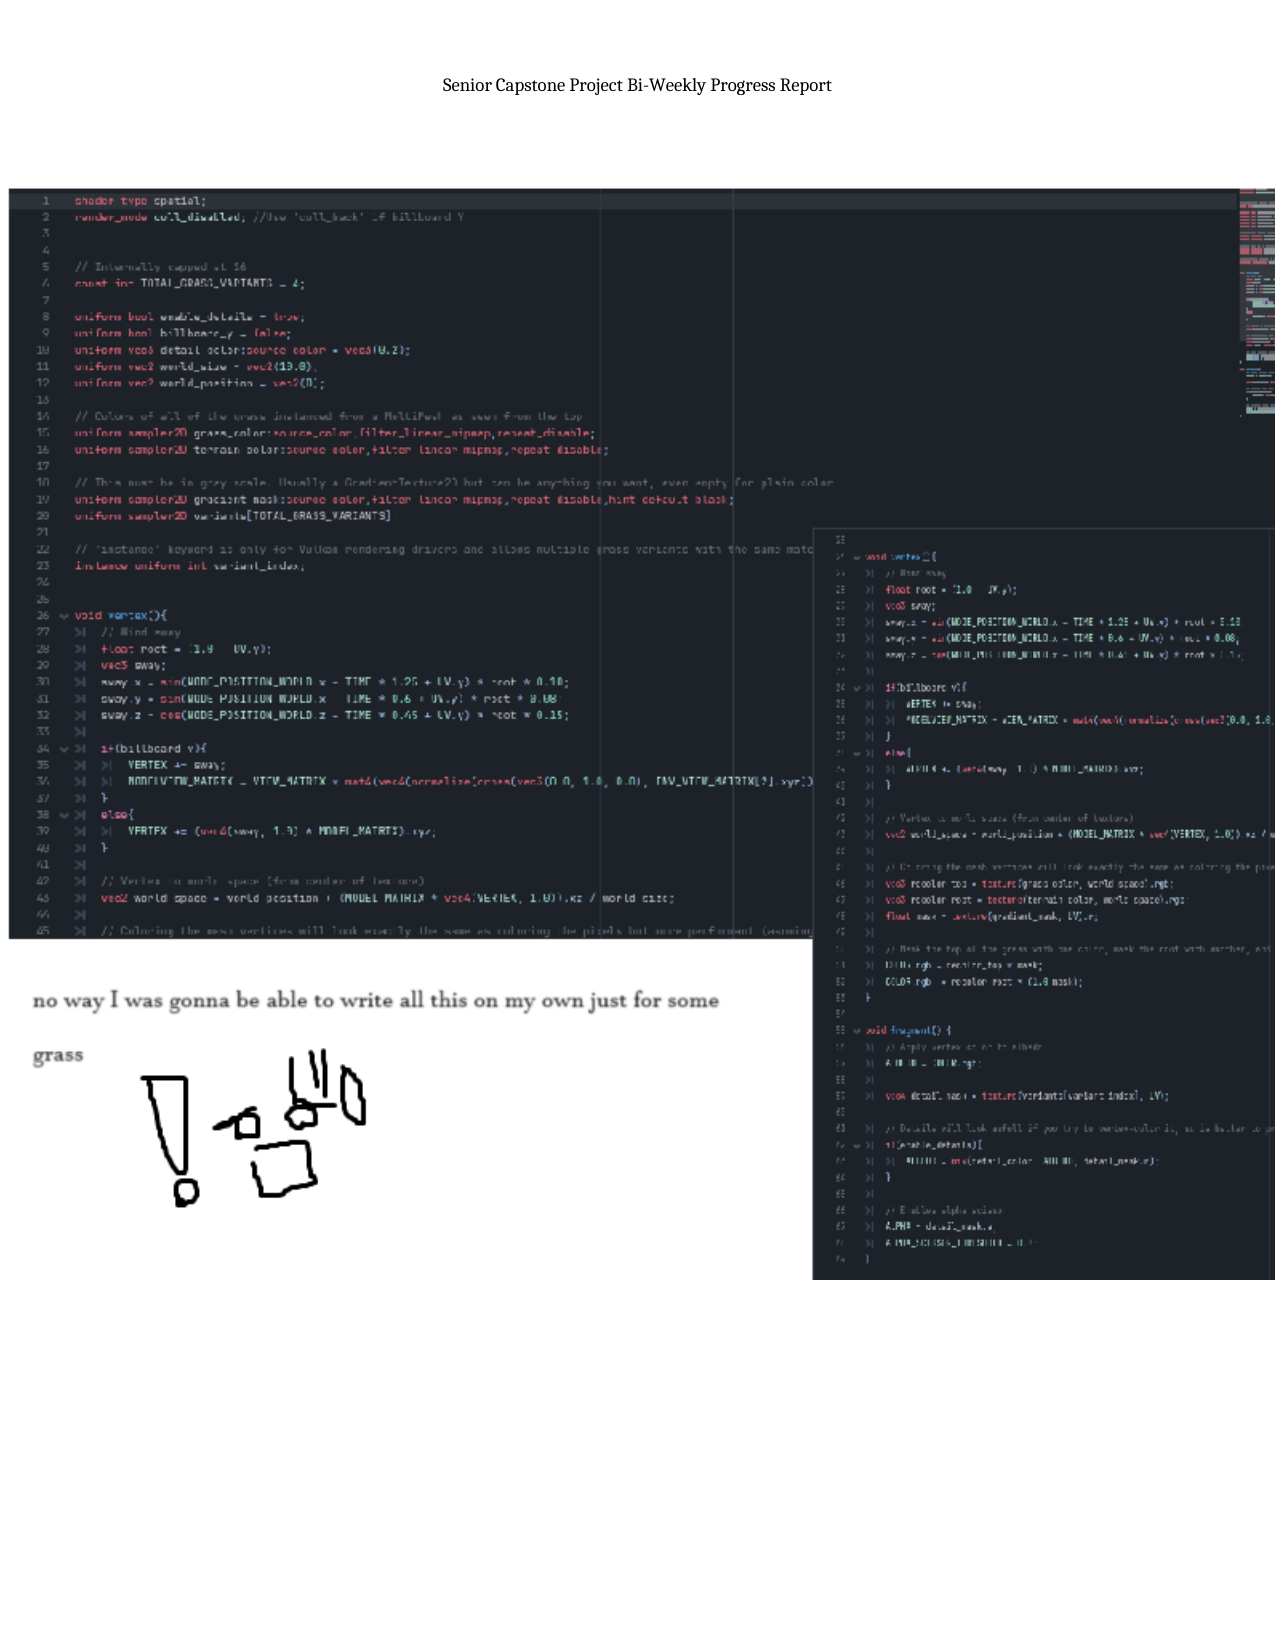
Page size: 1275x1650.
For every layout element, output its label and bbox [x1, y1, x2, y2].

picture [6, 168, 1275, 1280]
